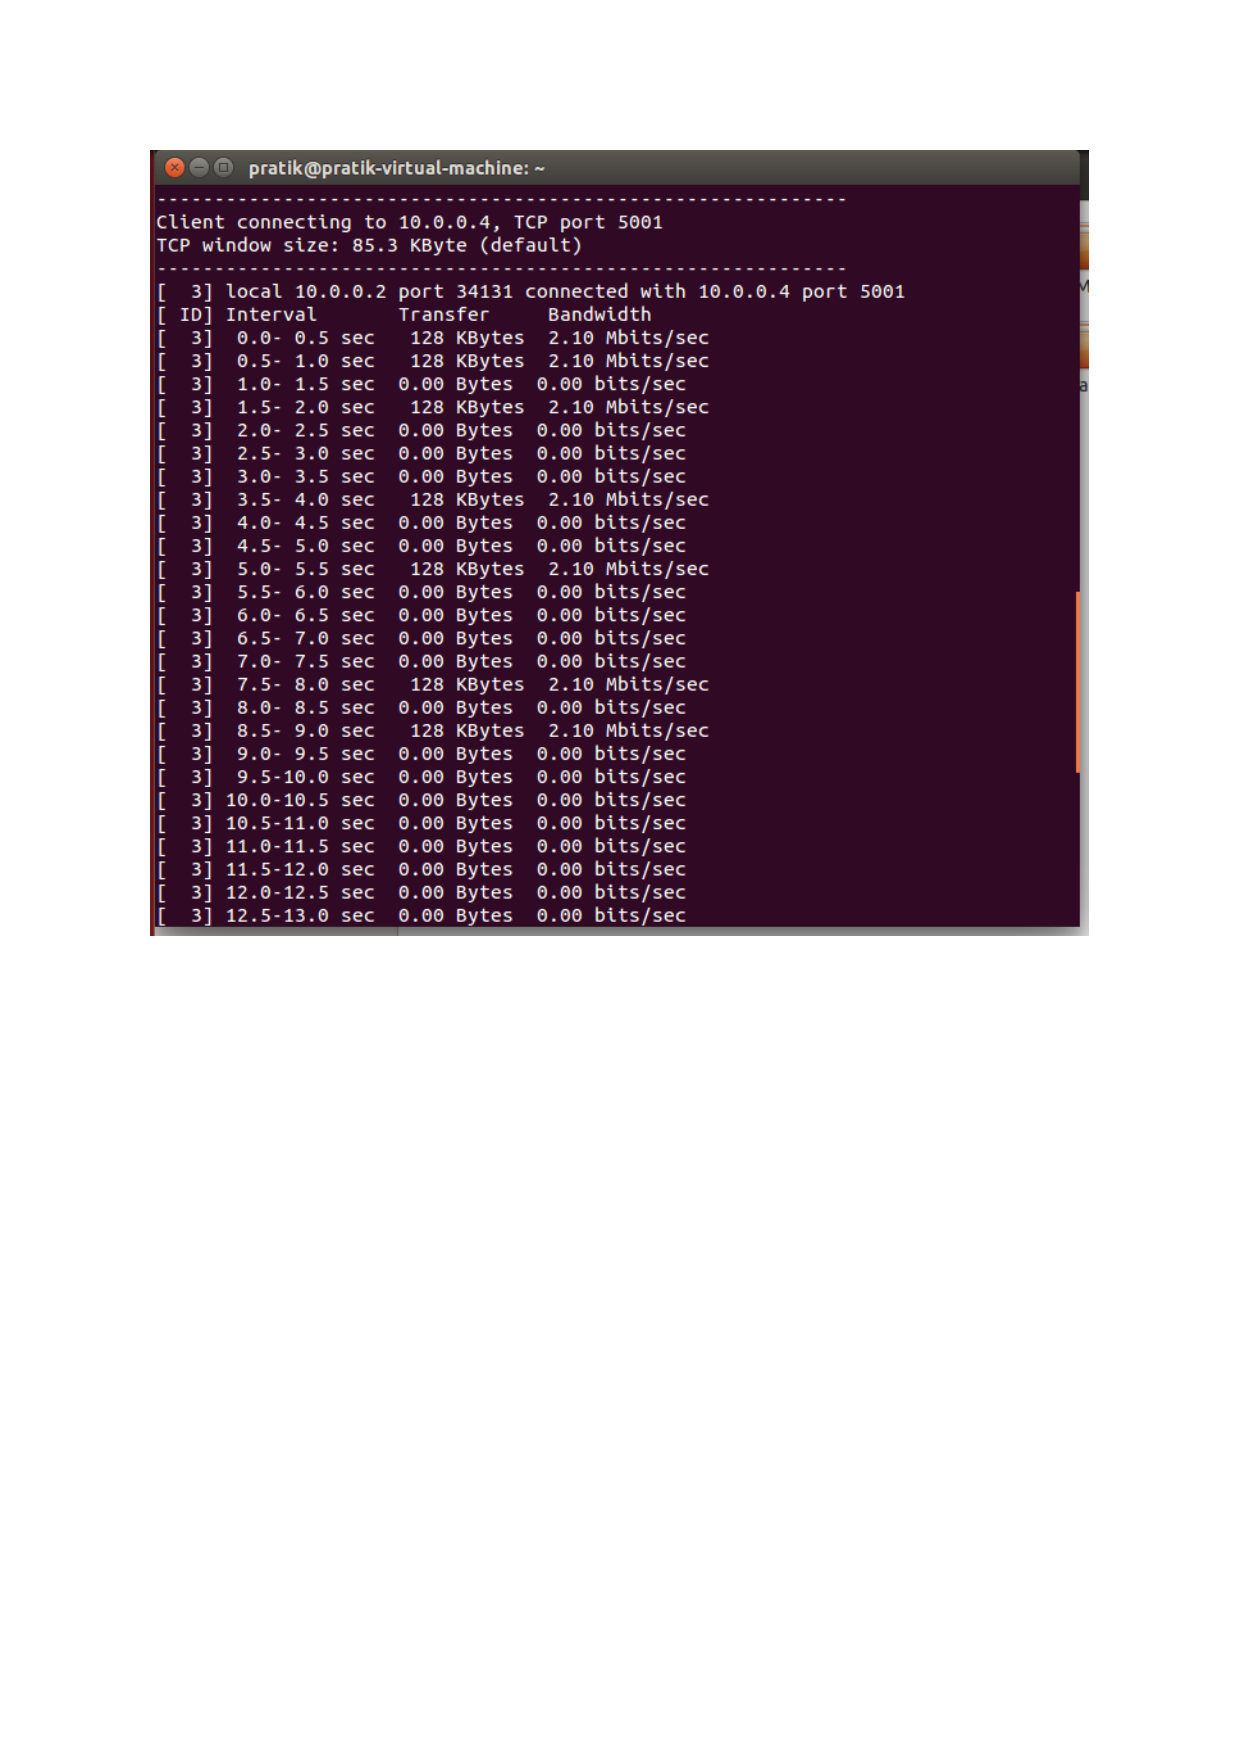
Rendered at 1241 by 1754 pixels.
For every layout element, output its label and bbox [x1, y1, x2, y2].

picture [150, 150, 1089, 936]
